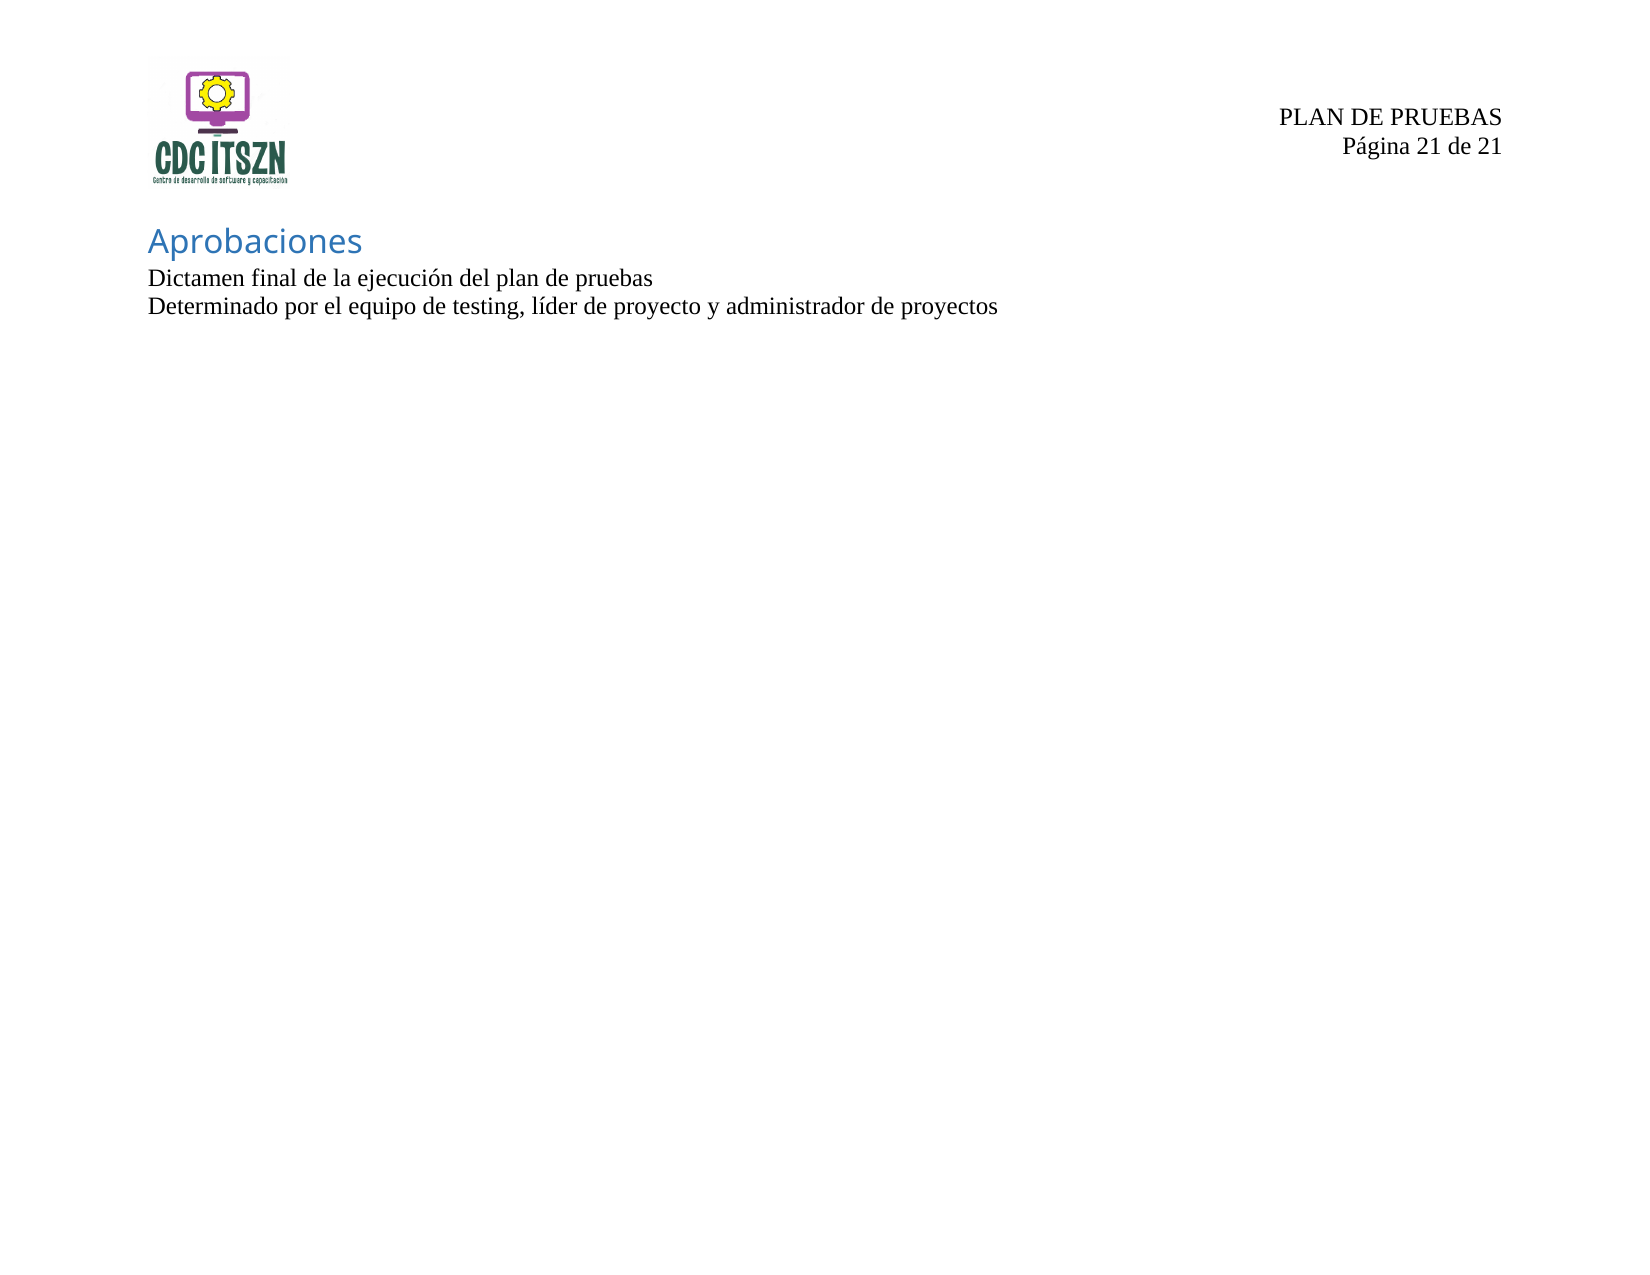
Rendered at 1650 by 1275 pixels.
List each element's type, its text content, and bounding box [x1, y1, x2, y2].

text Dictamen final de la ejecución del plan de pruebas [148, 263, 1502, 292]
text Determinado por el equipo de testing, líder de proyecto y administrador de proyectos [148, 292, 1502, 320]
picture [147, 56, 290, 189]
subtitle Aprobaciones [148, 217, 1502, 263]
